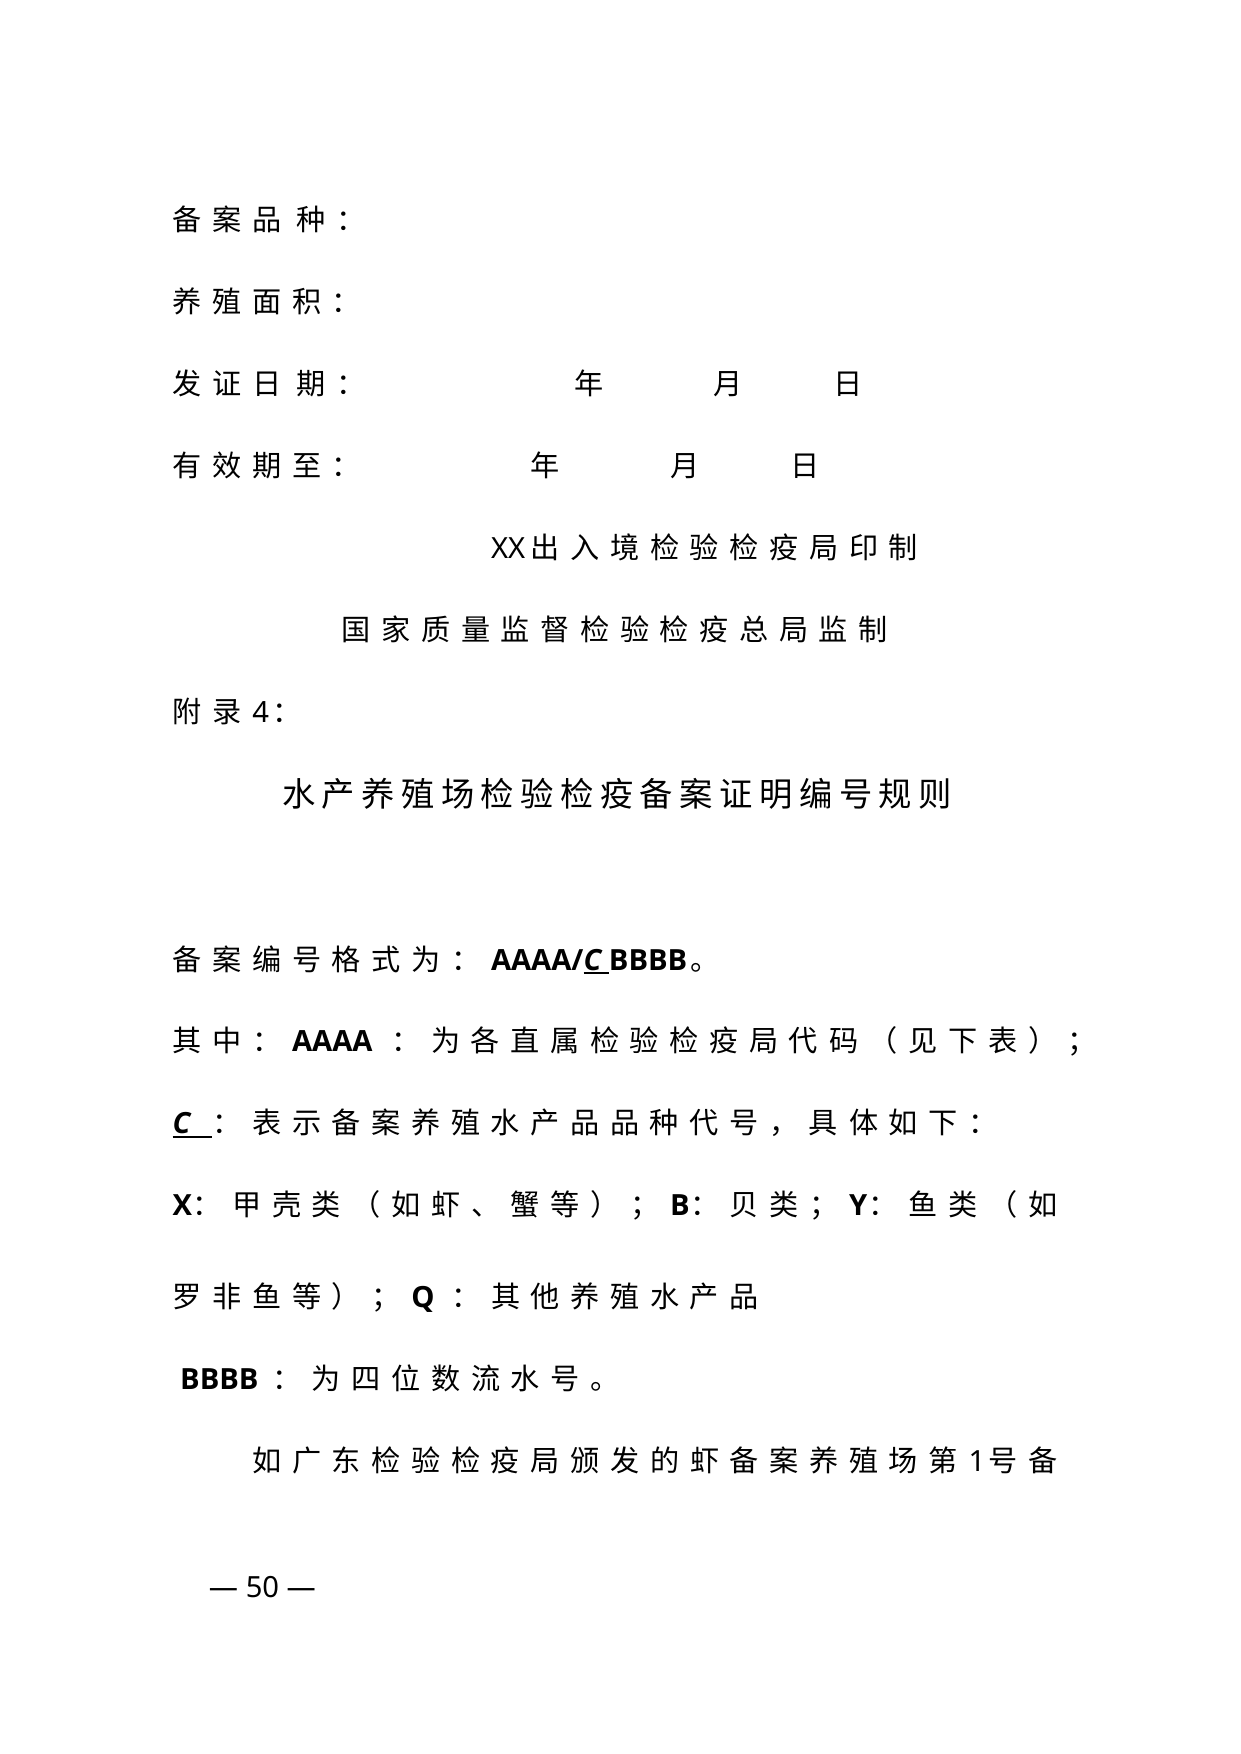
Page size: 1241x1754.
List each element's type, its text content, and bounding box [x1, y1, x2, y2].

text 附录4： [172, 679, 1068, 740]
text 水产养殖场检验检疫备案证明编号规则 [172, 761, 1068, 822]
text X：甲壳类（如虾、蟹等）；B：贝类；Y：鱼类（如罗非鱼等）；Q：其他养殖水产品 [172, 1173, 1068, 1325]
text C ：表示备案养殖水产品品种代号，具体如下： [172, 1091, 1068, 1152]
text XX出入境检验检疫局印制 [172, 515, 1068, 576]
text 有效期至： 年 月 日 [172, 433, 1068, 494]
text 发证日期： 年 月 日 [172, 351, 1068, 412]
text 其中：AAAA：为各直属检验检疫局代码（见下表）； [172, 1009, 1068, 1070]
text 国家质量监督检验检疫总局监制 [172, 597, 1068, 658]
text 备案品种： [172, 187, 1068, 248]
text 备案编号格式为：AAAA/C BBBB。 [172, 927, 1068, 988]
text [172, 1428, 1068, 1489]
text 养殖面积： [172, 269, 1068, 330]
text BBBB：为四位数流水号。 [172, 1346, 1068, 1407]
